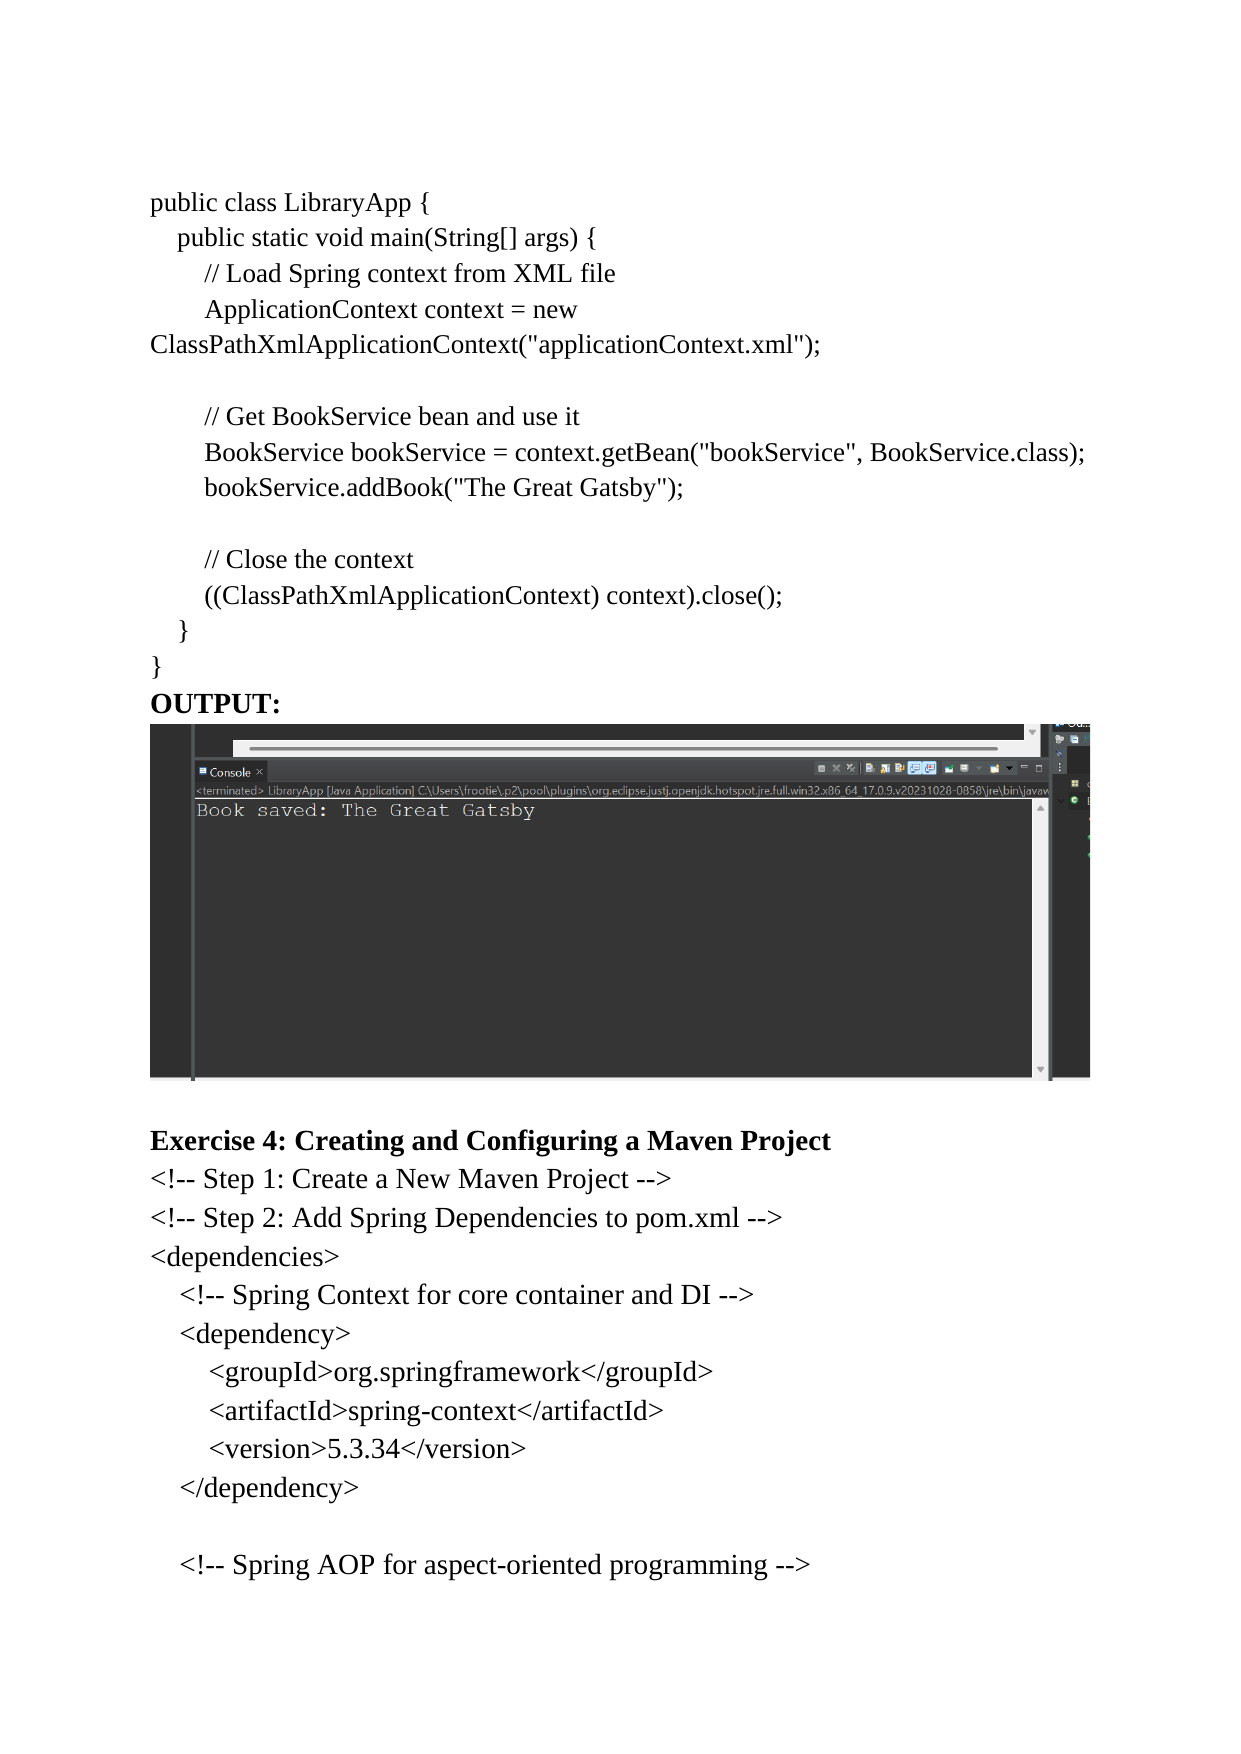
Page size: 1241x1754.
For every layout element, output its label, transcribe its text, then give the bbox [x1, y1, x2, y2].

text } [150, 650, 1090, 681]
text // Load Spring context from XML file [150, 257, 1090, 288]
text public static void main(String[] args) { [150, 221, 1090, 253]
text <!-- Spring Context for core container and DI --> [150, 1277, 1090, 1311]
text // Close the context [150, 543, 1090, 574]
text // Get BookService bean and use it [150, 400, 1090, 431]
text bookService.addBook("The Great Gatsby"); [150, 472, 1090, 503]
text <artifactId>spring-context</artifactId> [150, 1393, 1090, 1426]
picture [150, 724, 1091, 1081]
text <version>5.3.34</version> [150, 1431, 1090, 1465]
text ((ClassPathXmlApplicationContext) context).close(); [150, 579, 1090, 610]
text BookService bookService = context.getBean("bookService", BookService.class); [150, 436, 1090, 467]
text OUTPUT: [150, 686, 1090, 719]
text } [150, 614, 1090, 646]
text <!-- Spring AOP for aspect-oriented programming --> [150, 1547, 1090, 1581]
text <!-- Step 1: Create a New Maven Project --> [150, 1162, 1090, 1195]
text ApplicationContext context = new ClassPathXmlApplicationContext("applicationContext.xml"); [150, 293, 1090, 360]
text </dependency> [150, 1470, 1090, 1503]
text Exercise 4: Creating and Configuring a Maven Project [150, 1123, 1090, 1157]
text <dependency> [150, 1316, 1090, 1349]
text <groupId>org.springframework</groupId> [150, 1354, 1090, 1388]
text <!-- Step 2: Add Spring Dependencies to pom.xml --> [150, 1200, 1090, 1234]
text <dependencies> [150, 1239, 1090, 1272]
text public class LibraryApp { [150, 186, 1090, 217]
